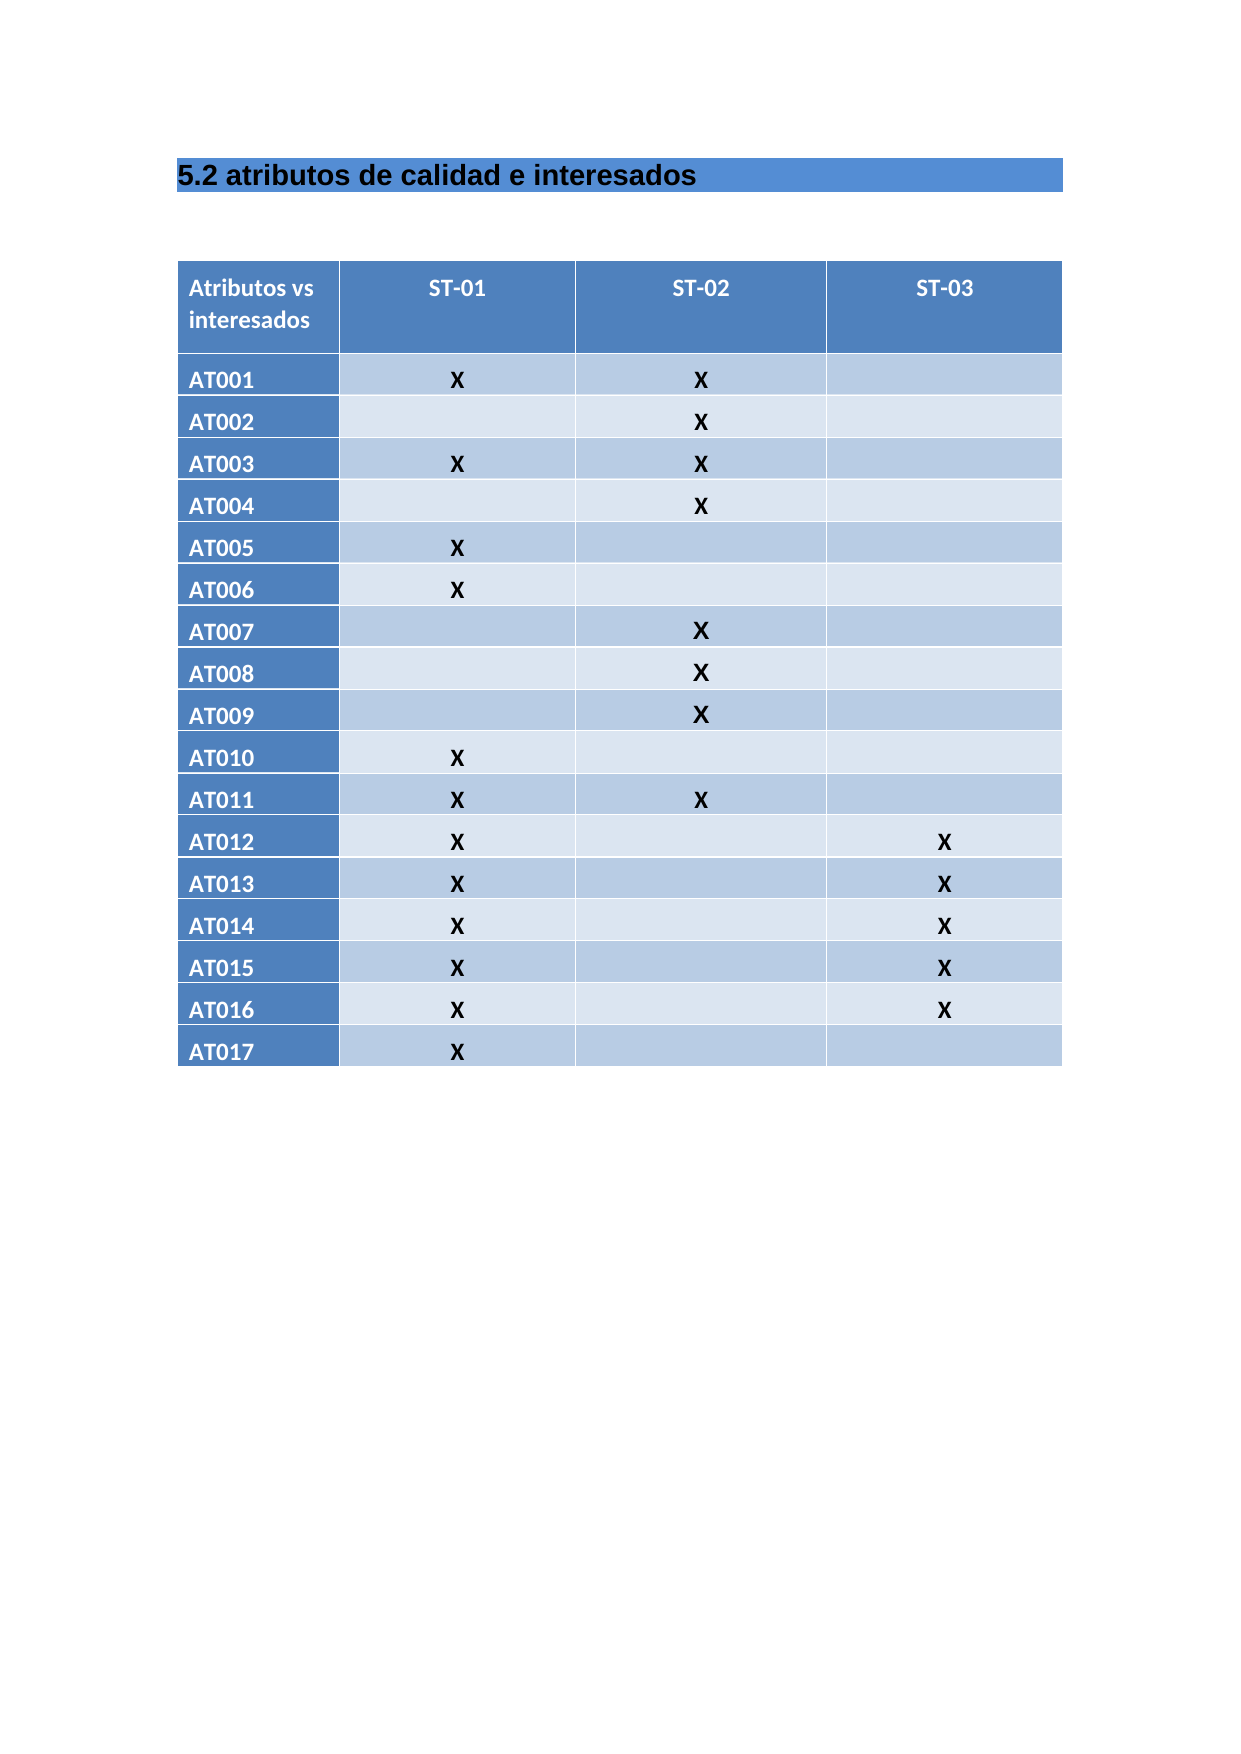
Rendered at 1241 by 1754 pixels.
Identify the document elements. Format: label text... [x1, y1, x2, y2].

table_cell AT012 [178, 815, 339, 856]
table_cell [576, 899, 826, 940]
table_cell X [340, 564, 575, 604]
table_cell [827, 354, 1062, 394]
table_cell [576, 941, 826, 982]
table_cell [827, 396, 1062, 437]
table_cell [576, 731, 826, 772]
table_cell AT011 [178, 774, 339, 814]
table_cell X [340, 858, 575, 898]
table_cell X [576, 480, 826, 521]
table_cell AT016 [178, 983, 339, 1024]
table_cell X [340, 354, 575, 394]
table_cell AT002 [178, 396, 339, 437]
table_cell X [576, 690, 826, 730]
table_cell AT004 [178, 480, 339, 521]
table_cell X [827, 983, 1062, 1024]
table_cell [827, 774, 1062, 814]
table_cell [576, 815, 826, 856]
table_cell X [340, 815, 575, 856]
table_cell AT006 [178, 564, 339, 604]
table_cell [827, 564, 1062, 604]
table_cell AT015 [178, 941, 339, 982]
table_cell AT001 [178, 354, 339, 394]
table_cell X [827, 858, 1062, 898]
table_cell X [576, 438, 826, 478]
table_cell [576, 983, 826, 1024]
table_cell X [576, 606, 826, 646]
table_cell [576, 1025, 826, 1066]
table_cell AT005 [178, 522, 339, 562]
table_cell AT013 [178, 858, 339, 898]
table_cell AT009 [178, 690, 339, 730]
table_cell X [827, 899, 1062, 940]
table_cell AT010 [178, 731, 339, 772]
table_cell X [340, 774, 575, 814]
table_cell [827, 690, 1062, 730]
table_header ST-01 [340, 261, 575, 353]
table_cell [827, 606, 1062, 646]
table_cell X [827, 815, 1062, 856]
table_cell X [340, 731, 575, 772]
table_cell AT017 [178, 1025, 339, 1066]
table_header ST-03 [827, 261, 1062, 353]
table_header Atributos vs interesados [178, 261, 339, 353]
table_cell X [340, 899, 575, 940]
table_cell AT008 [178, 648, 339, 688]
table_header ST-02 [576, 261, 826, 353]
table_cell X [576, 648, 826, 688]
table_cell [340, 396, 575, 437]
table_cell X [340, 983, 575, 1024]
table_cell [827, 1025, 1062, 1066]
table_cell X [576, 354, 826, 394]
table_cell X [340, 1025, 575, 1066]
table_cell X [827, 941, 1062, 982]
table_cell [340, 606, 575, 646]
table_cell [340, 648, 575, 688]
table_cell AT007 [178, 606, 339, 646]
table_cell AT014 [178, 899, 339, 940]
table_cell [576, 522, 826, 562]
table_cell [576, 564, 826, 604]
table_cell [827, 522, 1062, 562]
table_cell X [340, 941, 575, 982]
table_cell X [340, 522, 575, 562]
subtitle 5.2 atributos de calidad e interesados [177, 158, 1063, 192]
table_cell X [576, 774, 826, 814]
table_cell [576, 858, 826, 898]
table_cell [827, 480, 1062, 521]
table_cell [340, 690, 575, 730]
table_cell X [340, 438, 575, 478]
table_cell [827, 731, 1062, 772]
table_cell [340, 480, 575, 521]
table_cell [827, 648, 1062, 688]
table_cell AT003 [178, 438, 339, 478]
table_cell X [576, 396, 826, 437]
table_cell [827, 438, 1062, 478]
